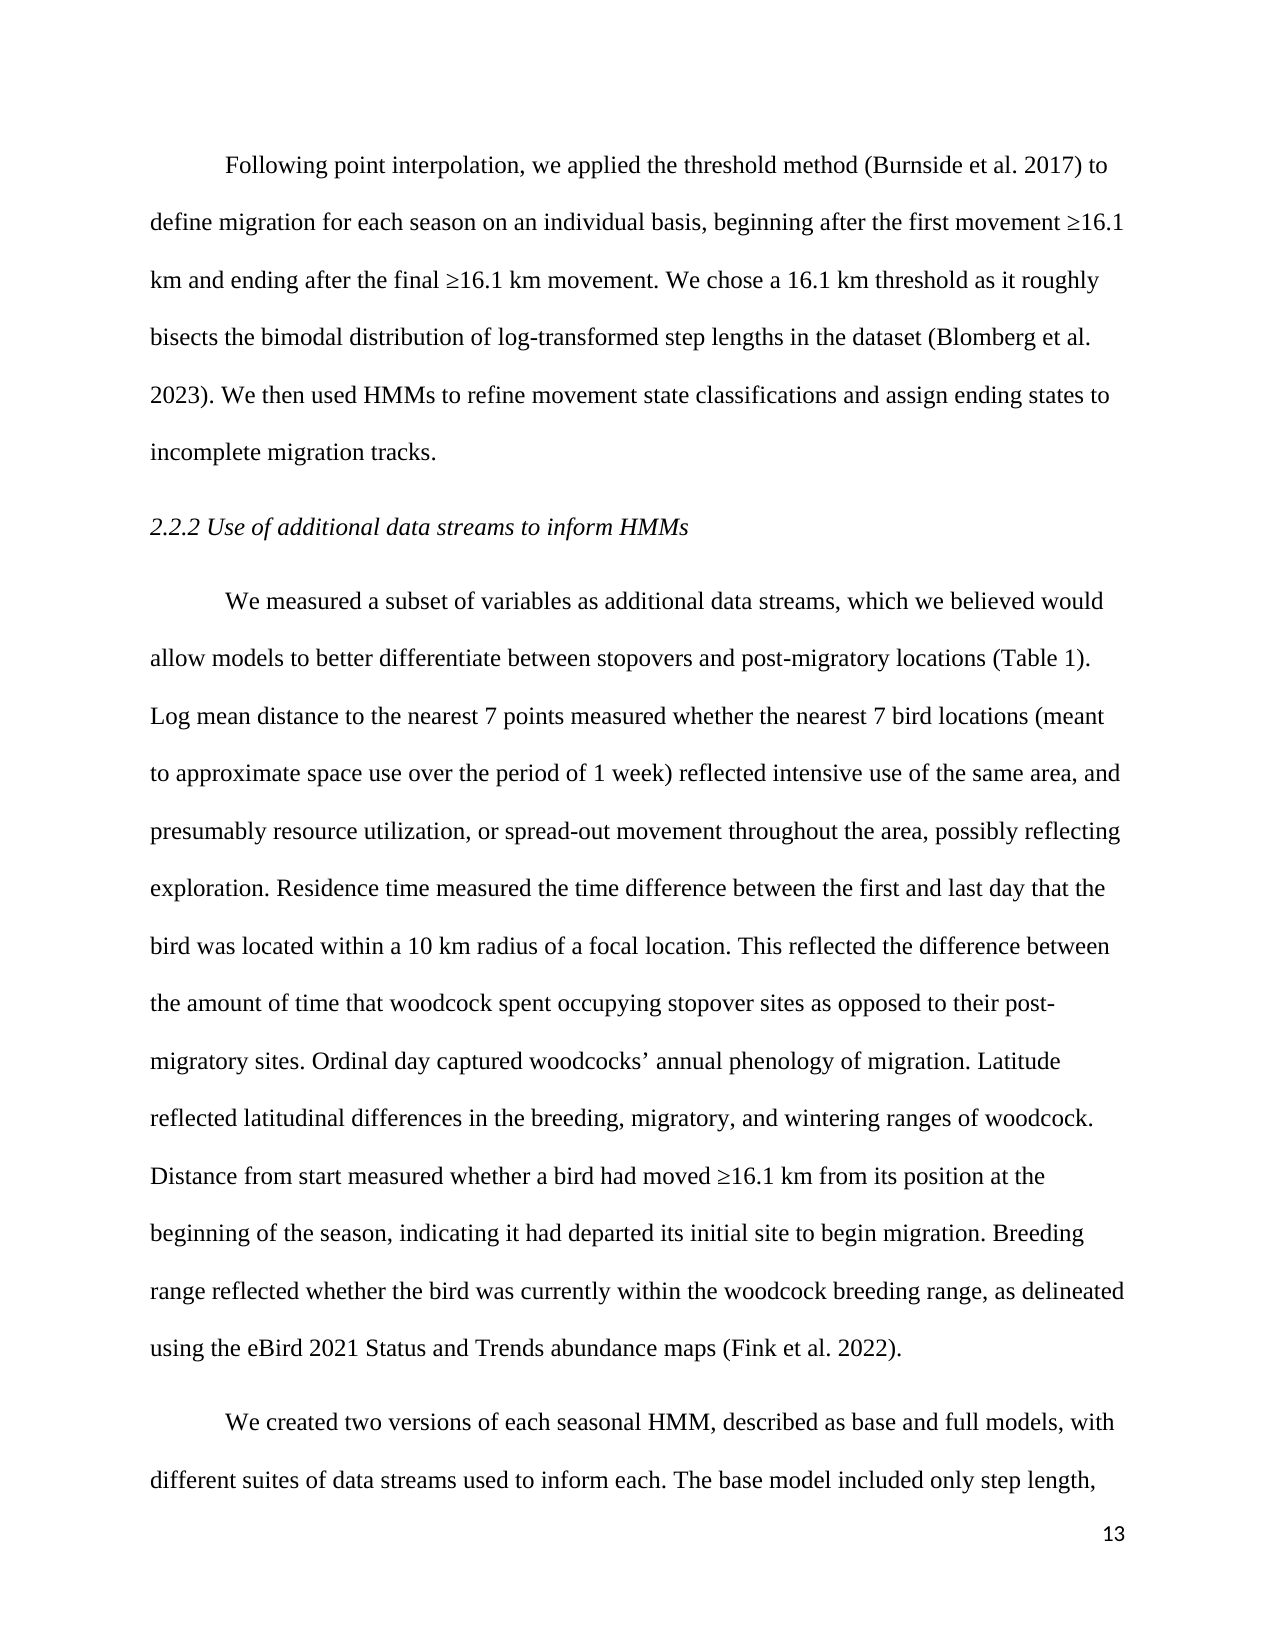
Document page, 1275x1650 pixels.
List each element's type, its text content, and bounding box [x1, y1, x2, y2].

text Following point interpolation, we applied the threshold method (Burnside et al. 2017) to define migration for each season on an individual basis, beginning after the first movement ≥16.1 km and ending after the final ≥16.1 km movement. We chose a 16.1 km threshold as it roughly bisects the bimodal distribution of log-transformed step lengths in the dataset (Blomberg et al. 2023). We then used HMMs to refine movement state classifications and assign ending states to incomplete migration tracks. [150, 150, 1125, 466]
text 2.2.2 Use of additional data streams to inform HMMs [150, 512, 1125, 540]
text We measured a subset of variables as additional data streams, which we believed would allow models to better differentiate between stopovers and post-migratory locations (Table 1). Log mean distance to the nearest 7 points measured whether the nearest 7 bird locations (meant to approximate space use over the period of 1 week) reflected intensive use of the same area, and presumably resource utilization, or spread-out movement throughout the area, possibly reflecting exploration. Residence time measured the time difference between the first and last day that the bird was located within a 10 km radius of a focal location. This reflected the difference between the amount of time that woodcock spent occupying stopover sites as opposed to their post-migratory sites. Ordinal day captured woodcocks’ annual phenology of migration. Latitude reflected latitudinal differences in the breeding, migratory, and wintering ranges of woodcock. Distance from start measured whether a bird had moved ≥16.1 km from its position at the beginning of the season, indicating it had departed its initial site to begin migration. Breeding range reflected whether the bird was currently within the woodcock breeding range, as delineated using the eBird 2021 Status and Trends abundance maps (Fink et al. 2022). [150, 586, 1125, 1362]
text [150, 1407, 1125, 1494]
